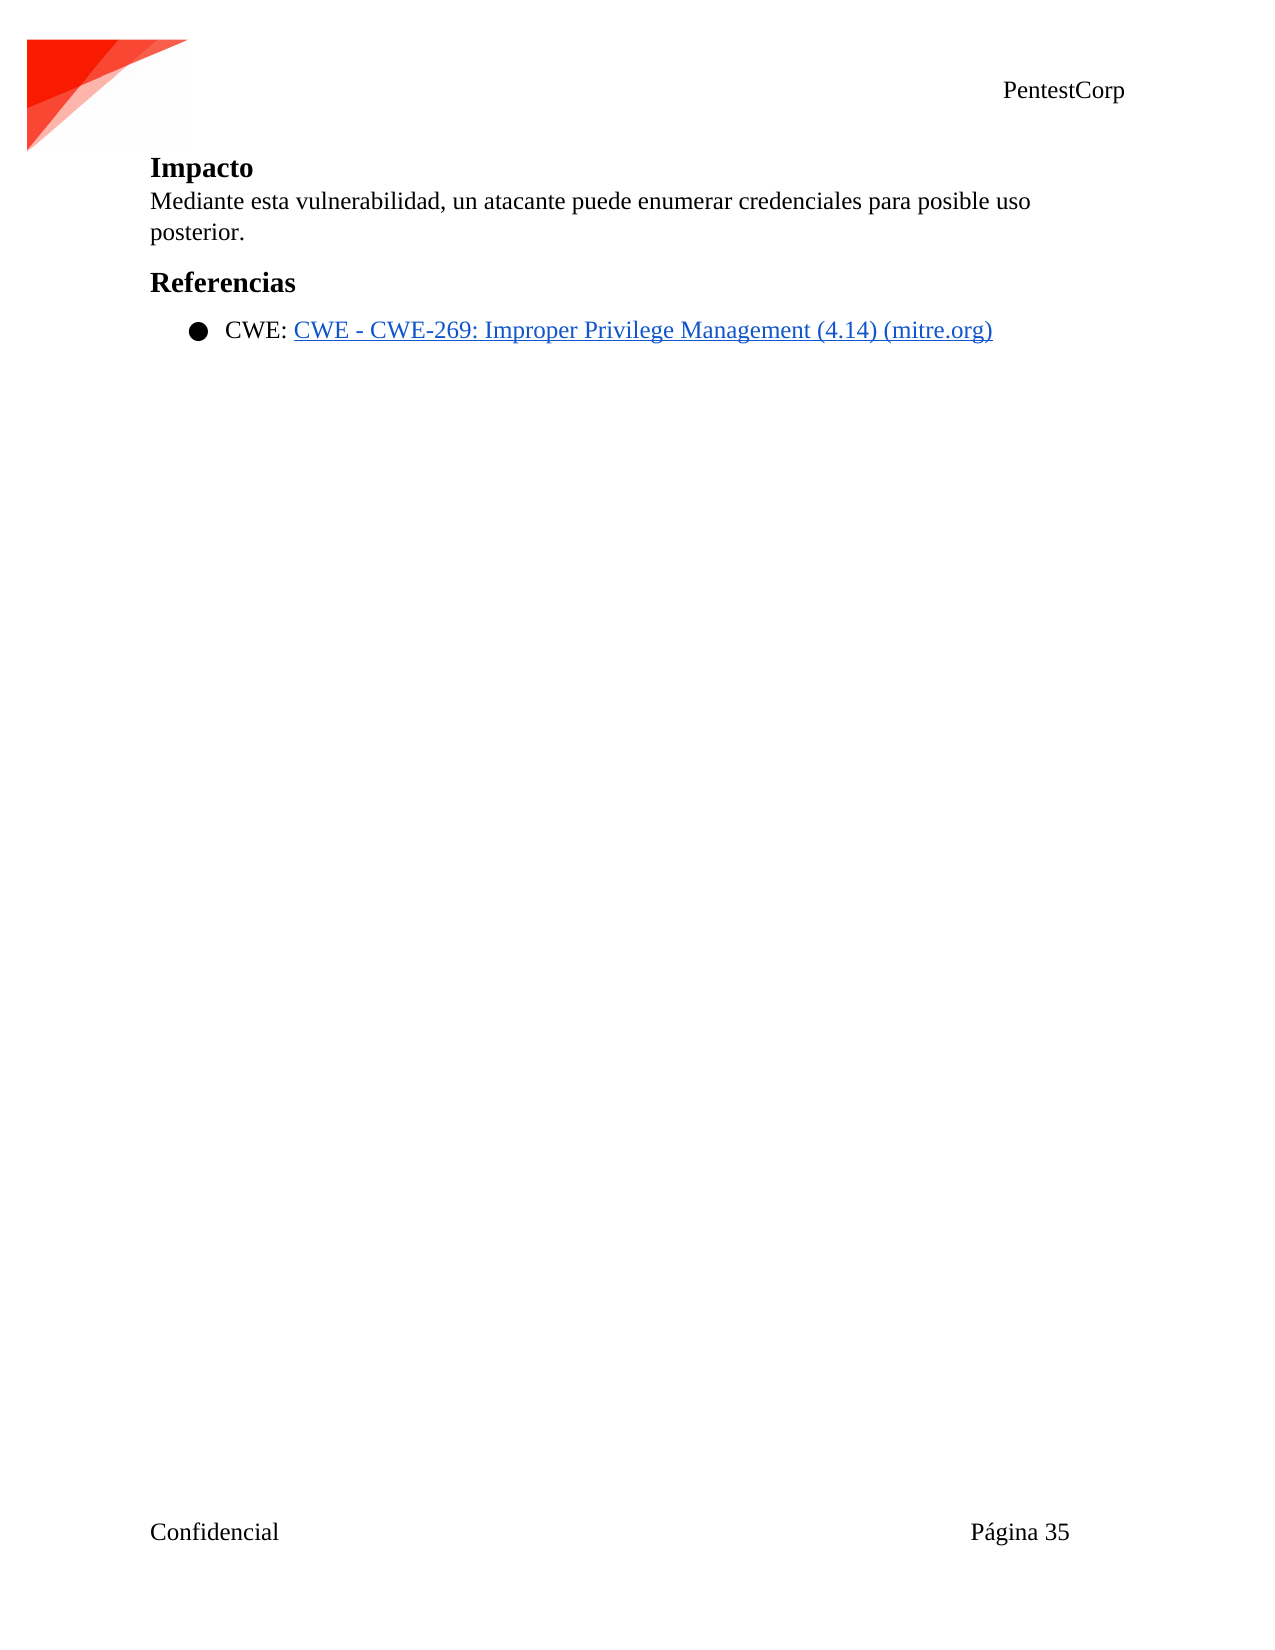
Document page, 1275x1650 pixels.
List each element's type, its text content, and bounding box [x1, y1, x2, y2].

picture [27, 39, 189, 152]
list CWE: CWE - CWE-269: Improper Privilege Management (4.14) (mitre.org) [187, 301, 1125, 352]
text Mediante esta vulnerabilidad, un atacante puede enumerar credenciales para posible uso posterior. [150, 186, 1125, 246]
text Impacto [150, 150, 1125, 183]
text Referencias [150, 265, 1125, 298]
